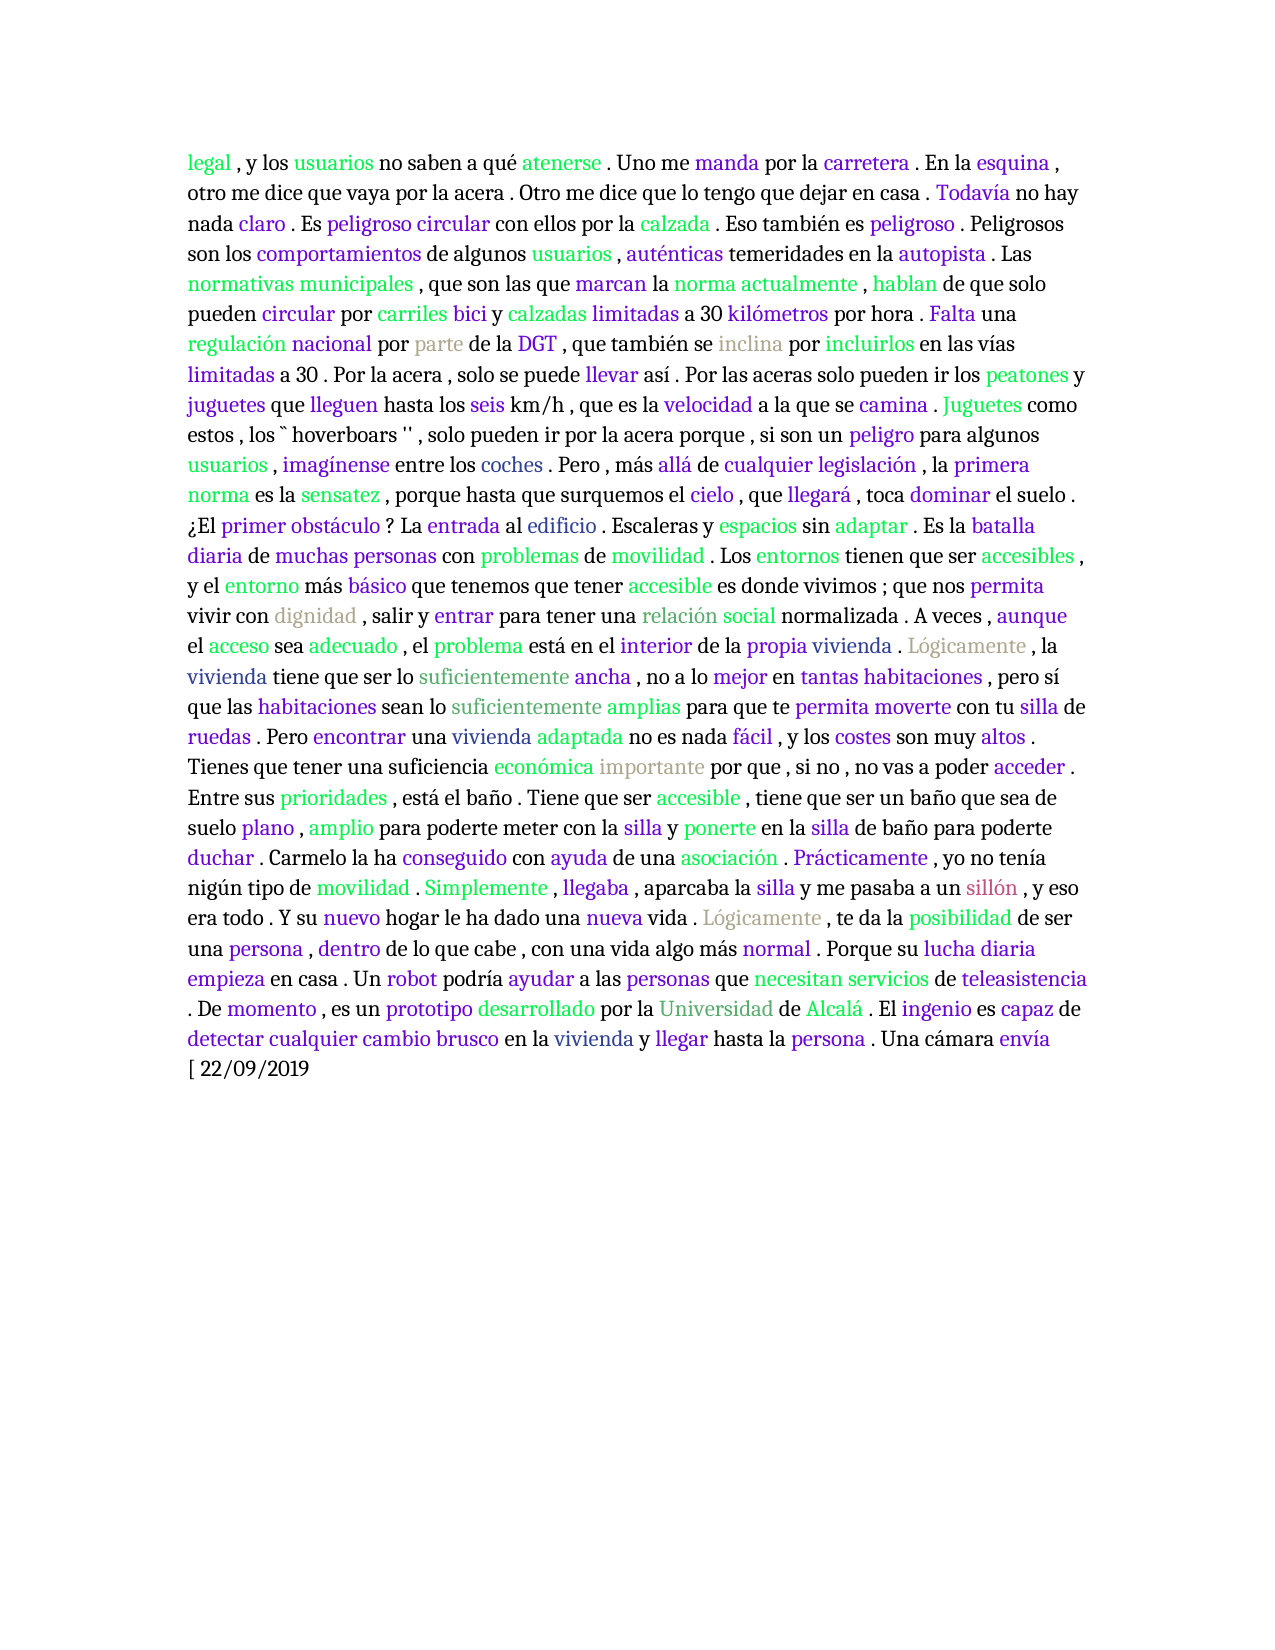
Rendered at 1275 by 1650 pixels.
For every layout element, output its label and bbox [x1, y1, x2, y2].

text [187, 150, 1087, 1083]
